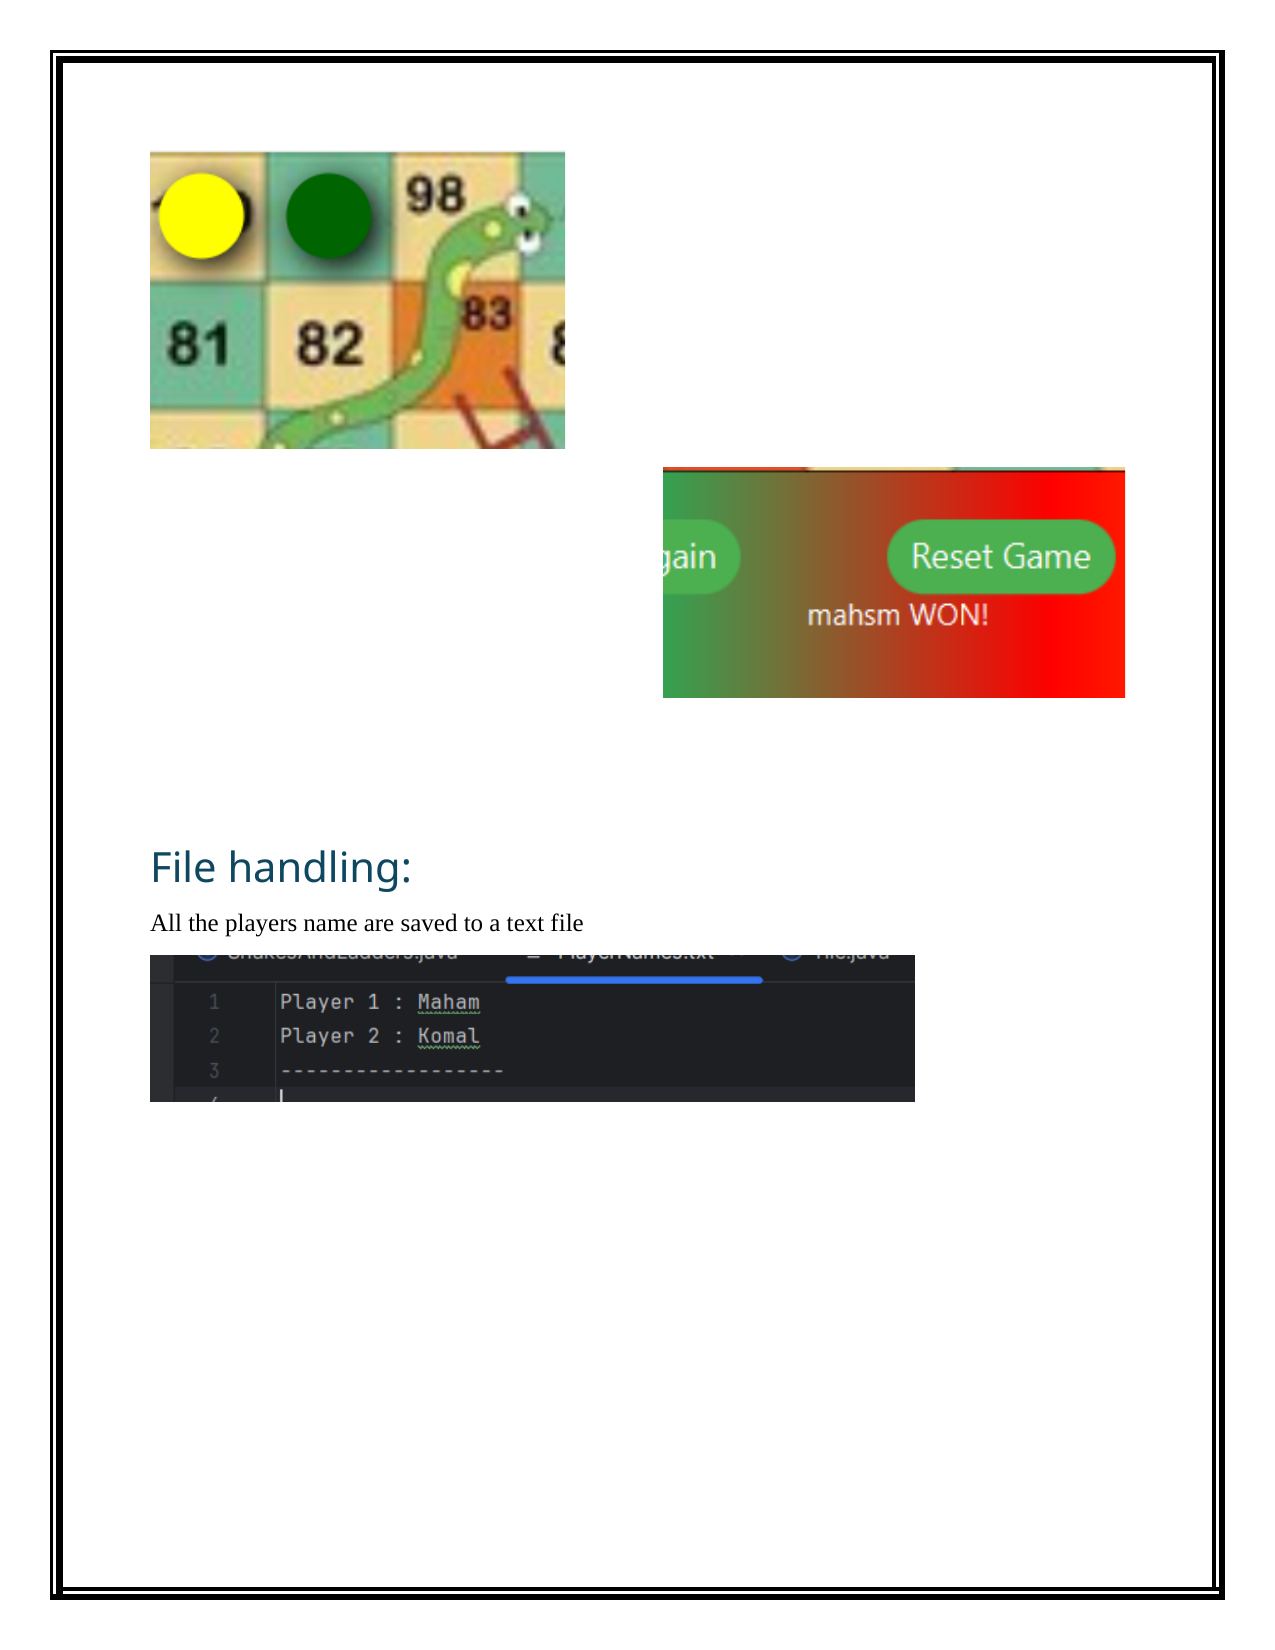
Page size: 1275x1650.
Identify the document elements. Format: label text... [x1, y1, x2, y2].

picture [663, 467, 1125, 698]
text All the players name are saved to a text file [150, 908, 1125, 936]
picture [150, 955, 915, 1102]
subtitle File handling: [150, 838, 1125, 895]
picture [150, 150, 565, 449]
